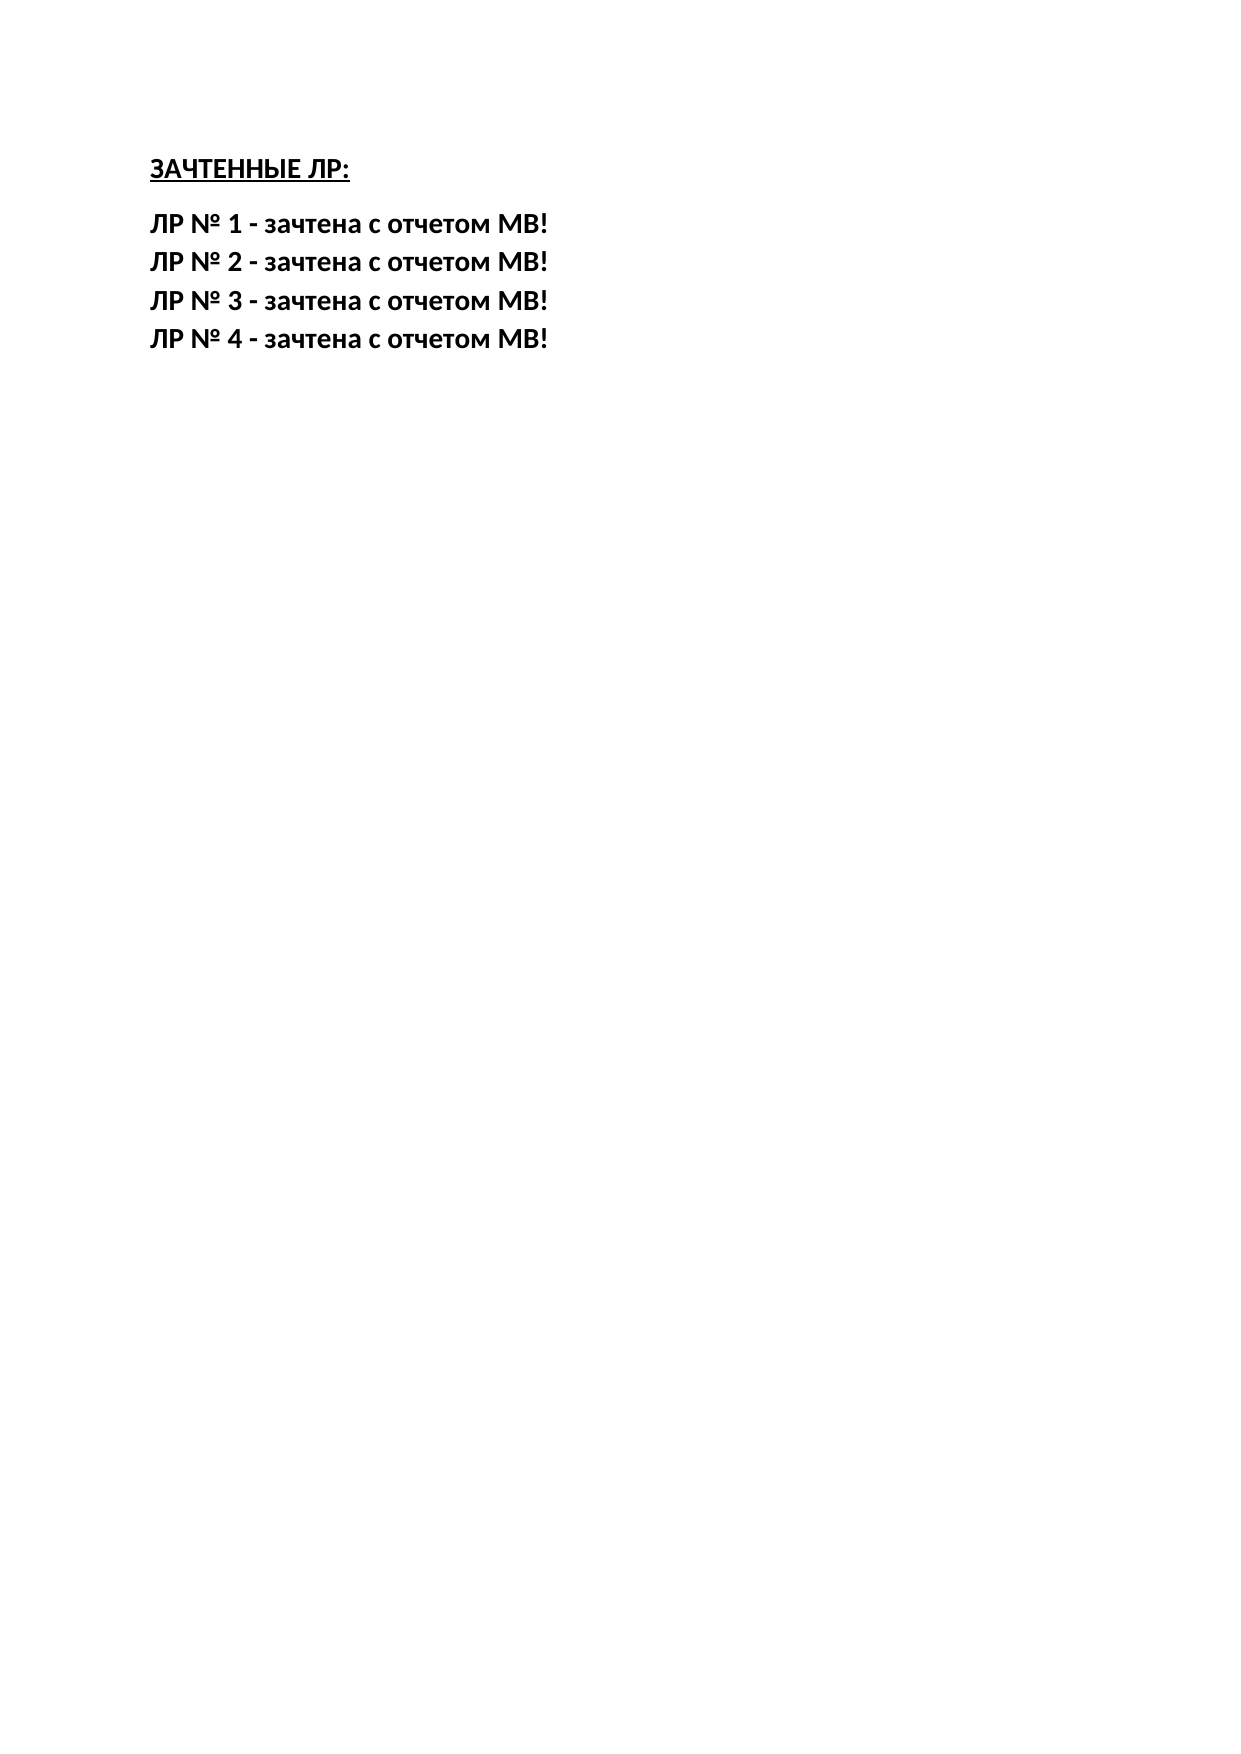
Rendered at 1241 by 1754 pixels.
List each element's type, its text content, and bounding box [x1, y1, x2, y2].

text ЛР № 3 - зачтена с отчетом МB! [150, 282, 1090, 318]
text ЛР № 2 - зачтена с отчетом МB! [150, 243, 1090, 279]
text ЗАЧТЕННЫЕ ЛР: [150, 150, 1090, 186]
text ЛР № 4 - зачтена с отчетом МB! [150, 320, 1090, 356]
text ЛР № 1 - зачтена с отчетом МB! [150, 205, 1090, 241]
